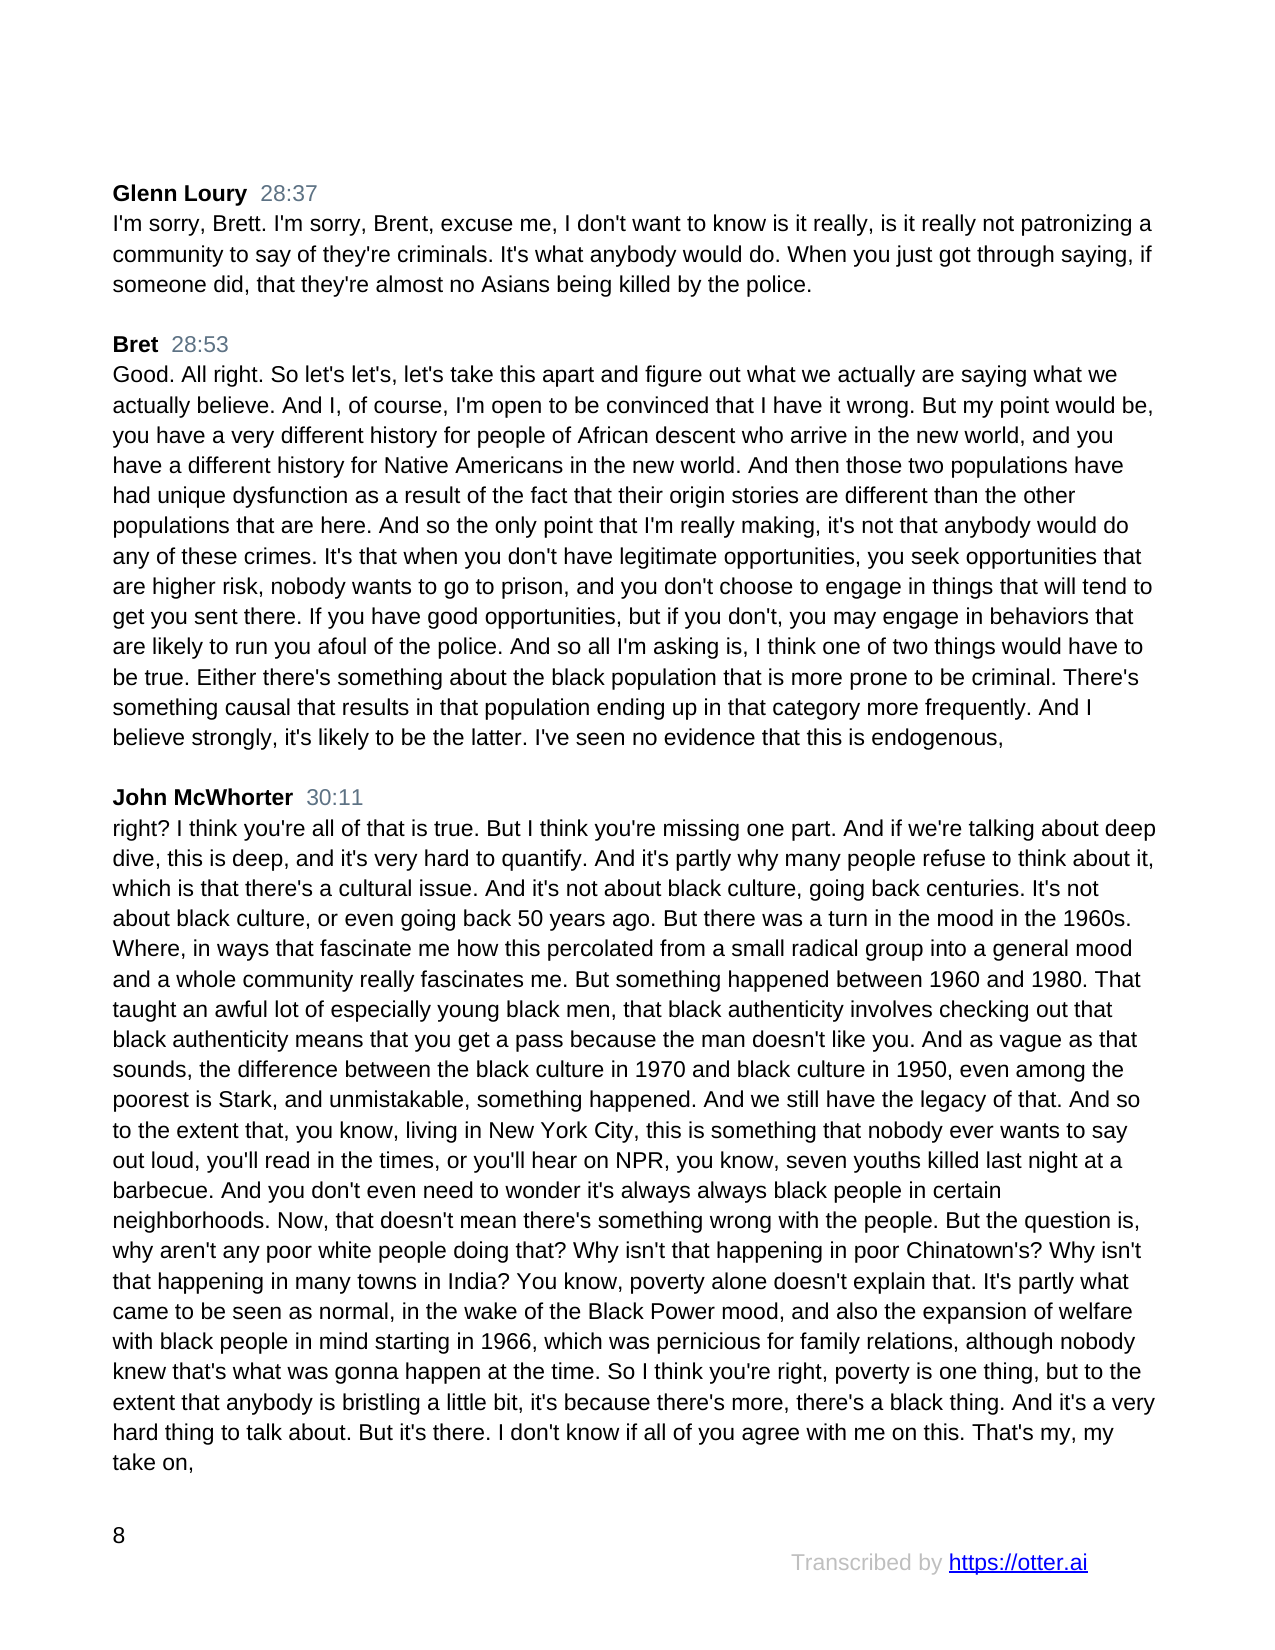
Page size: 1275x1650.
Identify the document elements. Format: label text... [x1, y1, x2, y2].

text Good. All right. So let's let's, let's take this apart and figure out what we actually are saying what we actually believe. And I, of course, I'm open to be convinced that I have it wrong. But my point would be, you have a very different history for people of African descent who arrive in the new world, and you have a different history for Native Americans in the new world. And then those two populations have had unique dysfunction as a result of the fact that their origin stories are different than the other populations that are here. And so the only point that I'm really making, it's not that anybody would do any of these crimes. It's that when you don't have legitimate opportunities, you seek opportunities that are higher risk, nobody wants to go to prison, and you don't choose to engage in things that will tend to get you sent there. If you have good opportunities, but if you don't, you may engage in behaviors that are likely to run you afoul of the police. And so all I'm asking is, I think one of two things would have to be true. Either there's something about the black population that is more prone to be criminal. There's something causal that results in that population ending up in that category more frequently. And I believe strongly, it's likely to be the latter. I've seen no evidence that this is endogenous, [112, 361, 1162, 750]
text Glenn Loury 28:37 [112, 180, 1162, 207]
text John McWhorter 30:11 [112, 784, 1162, 811]
text I'm sorry, Brett. I'm sorry, Brent, excuse me, I don't want to know is it really, is it really not patronizing a community to say of they're criminals. It's what anybody would do. When you just got through saying, if someone did, that they're almost no Asians being killed by the police. [112, 210, 1162, 297]
text Bret 28:53 [112, 331, 1162, 358]
text right? I think you're all of that is true. But I think you're missing one part. And if we're talking about deep dive, this is deep, and it's very hard to quantify. And it's partly why many people refuse to think about it, which is that there's a cultural issue. And it's not about black culture, going back centuries. It's not about black culture, or even going back 50 years ago. But there was a turn in the mood in the 1960s. Where, in ways that fascinate me how this percolated from a small radical group into a general mood and a whole community really fascinates me. But something happened between 1960 and 1980. That taught an awful lot of especially young black men, that black authenticity involves checking out that black authenticity means that you get a pass because the man doesn't like you. And as vague as that sounds, the difference between the black culture in 1970 and black culture in 1950, even among the poorest is Stark, and unmistakable, something happened. And we still have the legacy of that. And so to the extent that, you know, living in New York City, this is something that nobody ever wants to say out loud, you'll read in the times, or you'll hear on NPR, you know, seven youths killed last night at a barbecue. And you don't even need to wonder it's always always black people in certain neighborhoods. Now, that doesn't mean there's something wrong with the people. But the question is, why aren't any poor white people doing that? Why isn't that happening in poor Chinatown's? Why isn't that happening in many towns in India? You know, poverty alone doesn't explain that. It's partly what came to be seen as normal, in the wake of the Black Power mood, and also the expansion of welfare with black people in mind starting in 1966, which was pernicious for family relations, although nobody knew that's what was gonna happen at the time. So I think you're right, poverty is one thing, but to the extent that anybody is bristling a little bit, it's because there's more, there's a black thing. And it's a very hard thing to talk about. But it's there. I don't know if all of you agree with me on this. That's my, my take on, [112, 814, 1162, 1475]
